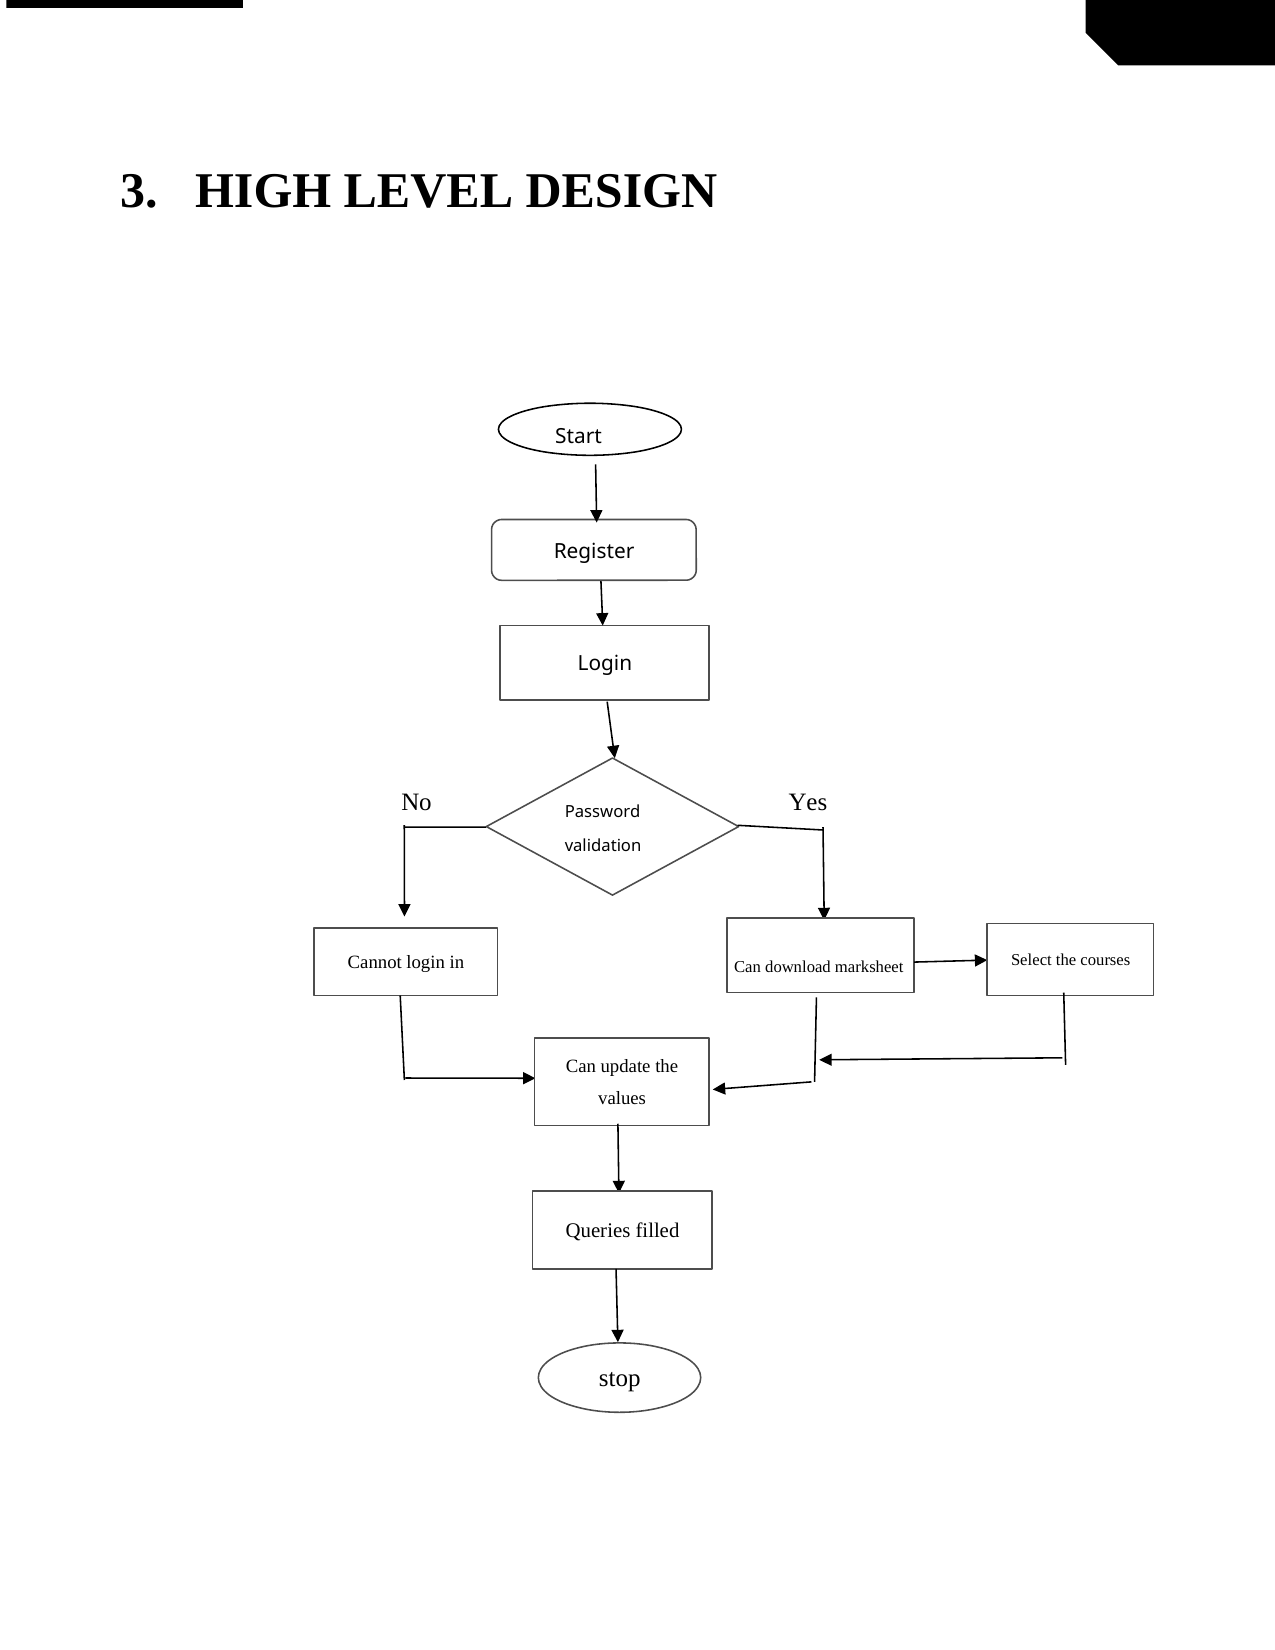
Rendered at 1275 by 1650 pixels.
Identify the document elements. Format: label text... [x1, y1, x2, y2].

text No Yes [120, 787, 555, 816]
subtitle HIGH LEVEL DESIGN [120, 160, 1155, 218]
text No Yes [670, 787, 1155, 816]
